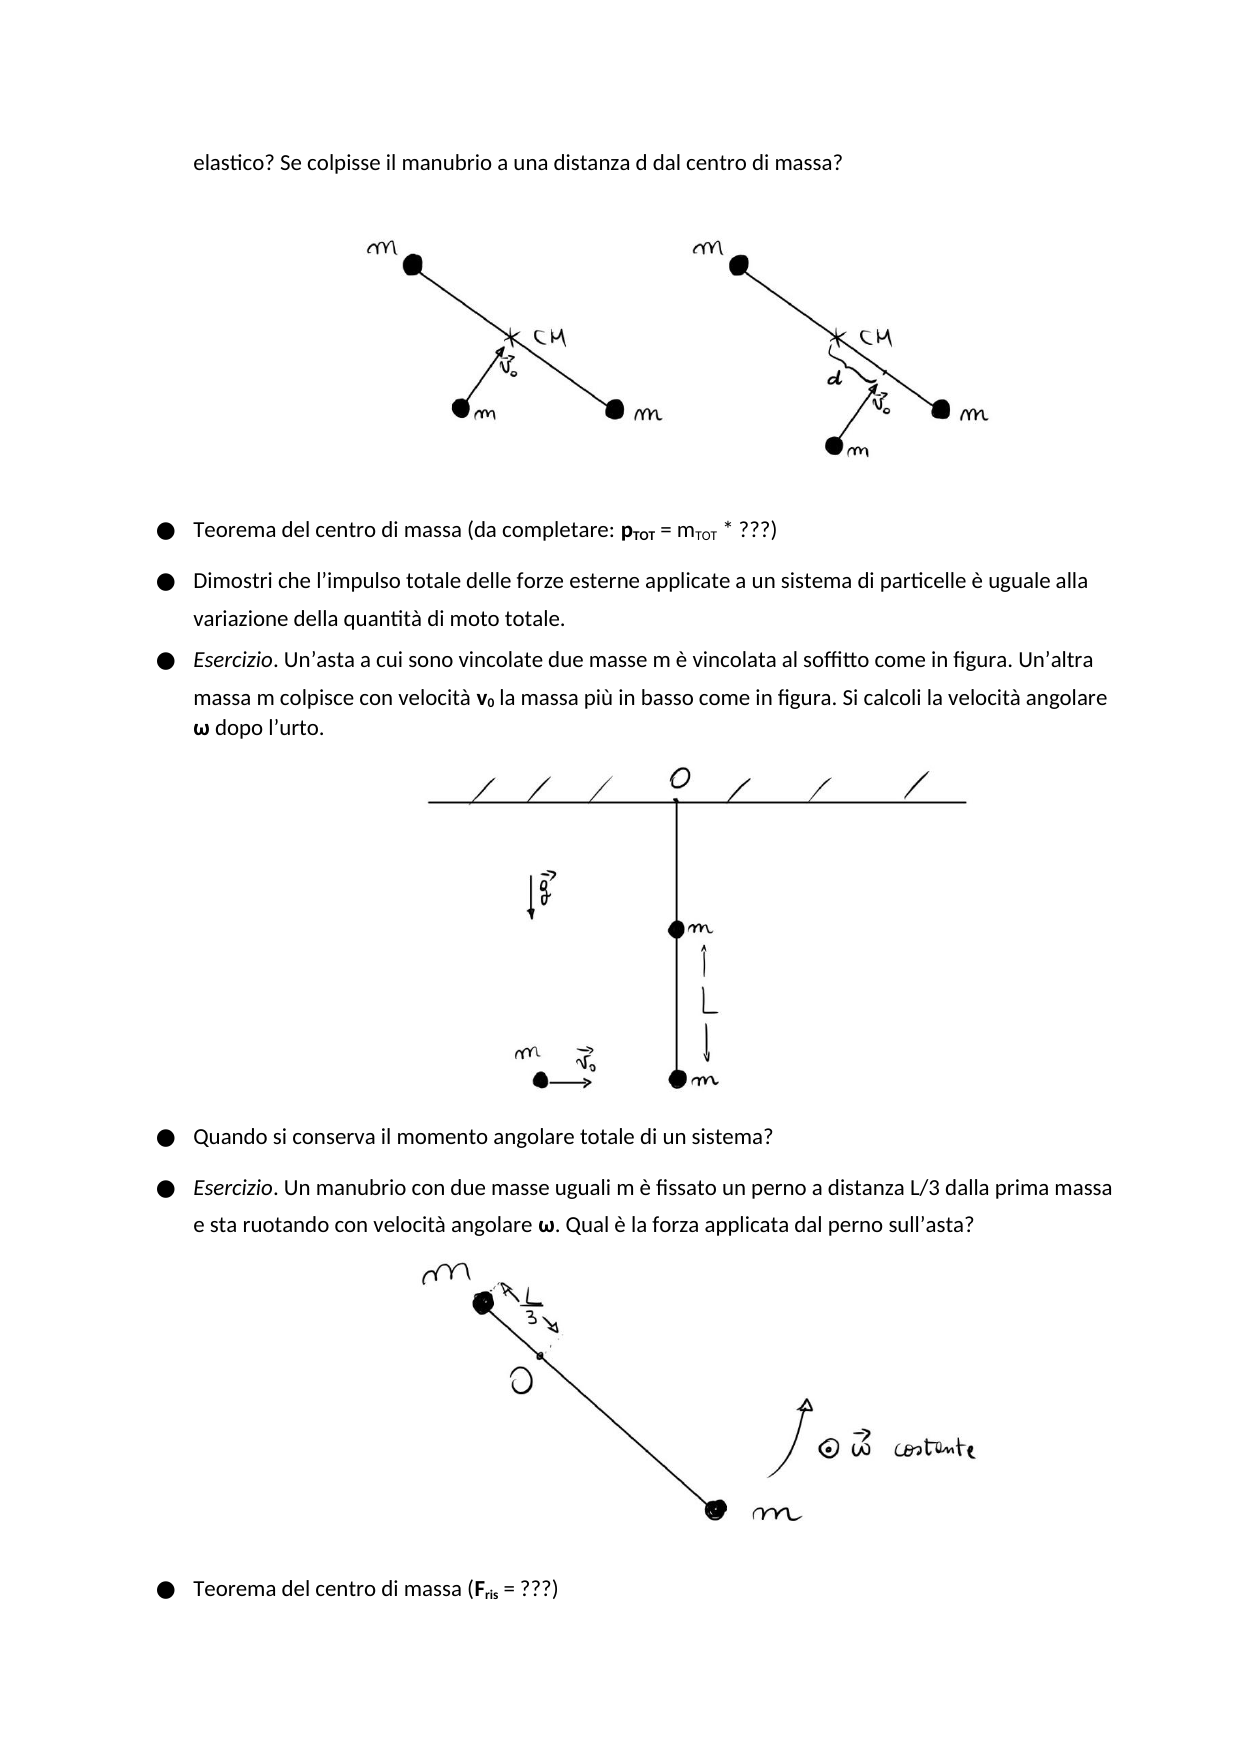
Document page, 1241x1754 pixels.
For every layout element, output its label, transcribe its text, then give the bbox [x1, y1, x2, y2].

list Teorema del centro di massa (da completare: pTOT = mTOT * ???) [156, 504, 1122, 551]
list Quando si conserva il momento angolare totale di un sistema? [156, 1111, 1122, 1158]
list Teorema del centro di massa (Fris = ???) [156, 1563, 1122, 1610]
picture [193, 743, 1197, 1109]
picture [193, 1240, 1197, 1561]
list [156, 148, 1122, 502]
list Dimostri che l’impulso totale delle forze esterne applicate a un sistema di particelle è uguale alla variazione della quantità di moto totale. [156, 554, 1122, 632]
picture [193, 177, 1197, 502]
